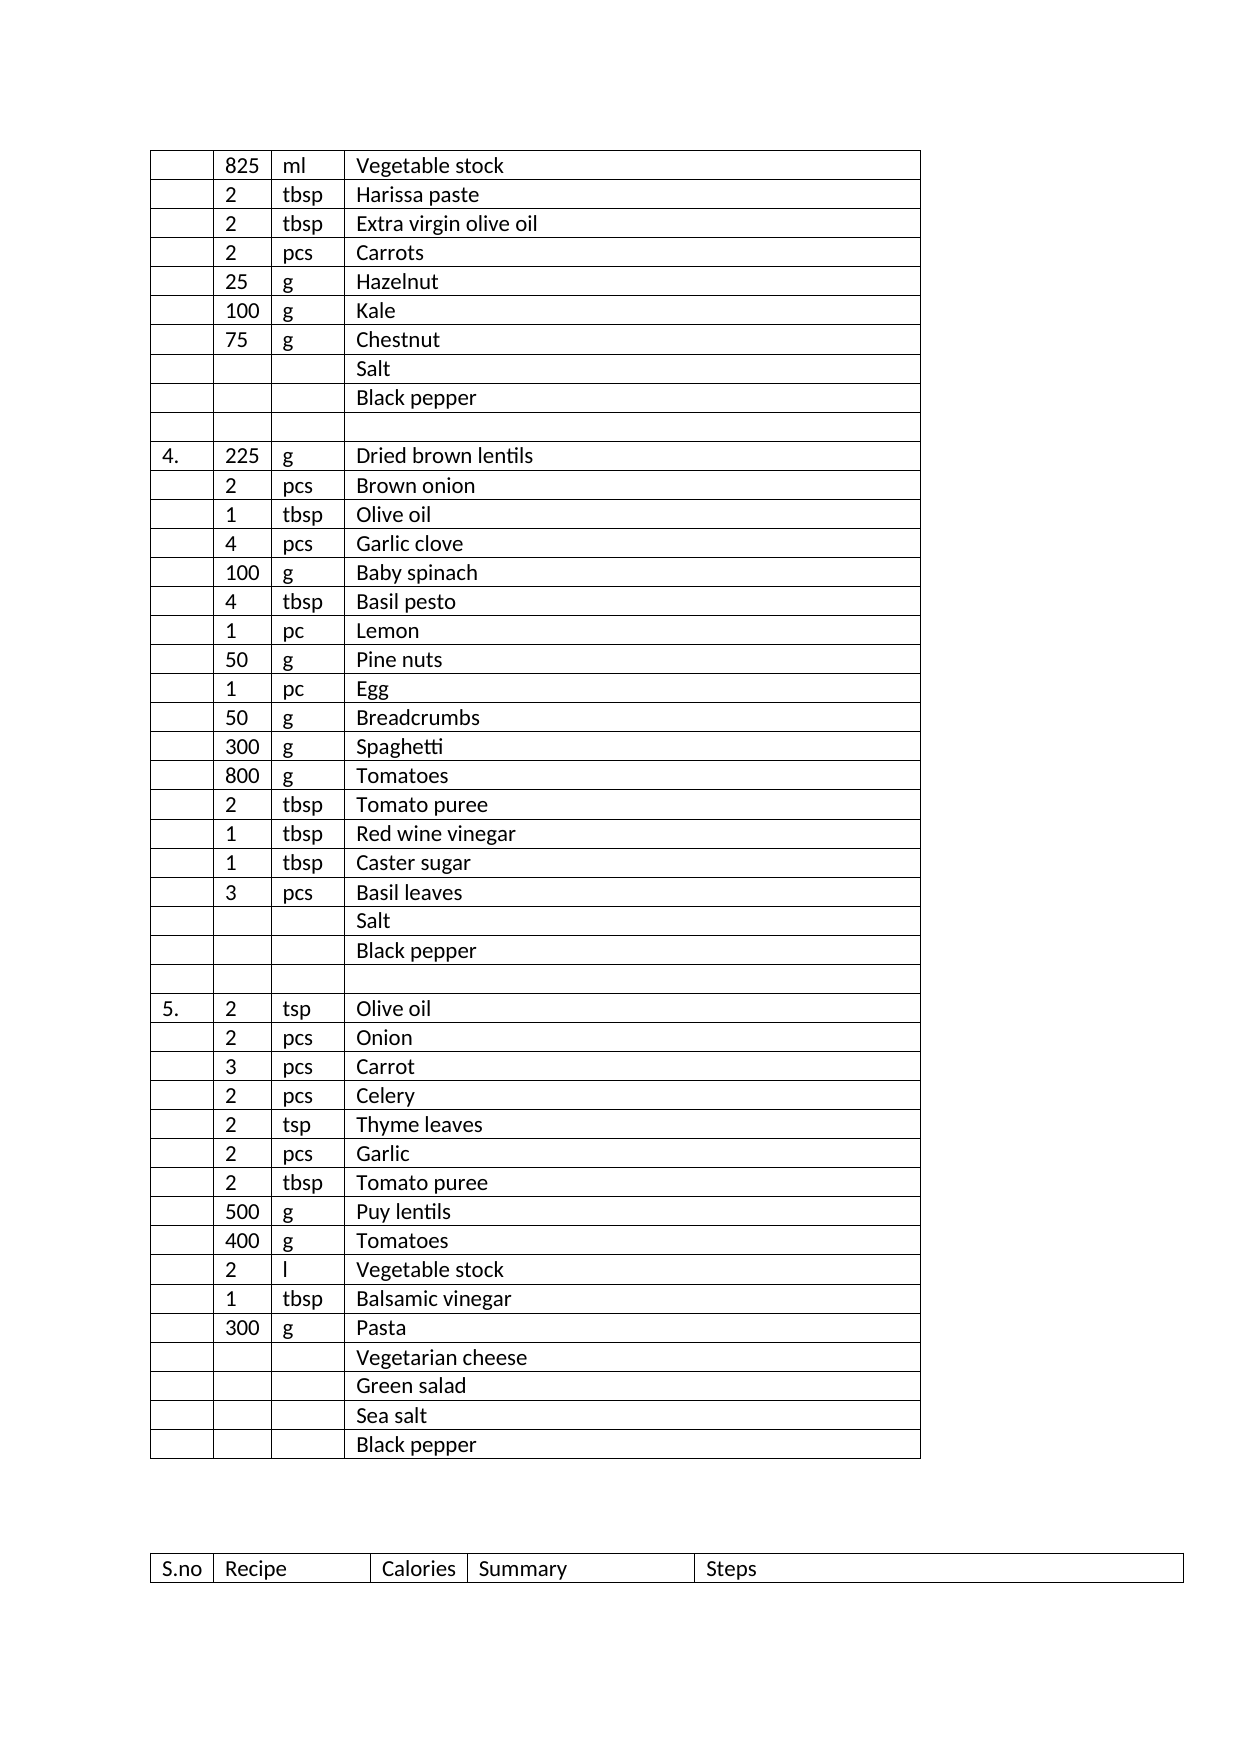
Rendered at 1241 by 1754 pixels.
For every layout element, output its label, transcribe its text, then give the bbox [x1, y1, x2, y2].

table_cell [151, 471, 213, 499]
table_cell [214, 1430, 271, 1458]
table_cell [214, 384, 271, 412]
table_cell Tomato puree [345, 1168, 920, 1196]
table_cell pcs [272, 1052, 344, 1080]
table_cell 50 [214, 703, 271, 731]
table_cell [272, 1343, 344, 1371]
table_cell [151, 674, 213, 702]
table_cell 300 [214, 1314, 271, 1342]
table_cell Pasta [345, 1314, 920, 1342]
table_cell Red wine vinegar [345, 820, 920, 847]
table_cell [151, 1401, 213, 1429]
table_cell [151, 790, 213, 818]
table_cell tsp [272, 1110, 344, 1138]
table_cell [151, 616, 213, 644]
table_cell 300 [214, 732, 271, 760]
table_cell g [272, 1197, 344, 1225]
table_cell 1 [214, 1285, 271, 1312]
table_cell Vegetarian cheese [345, 1343, 920, 1371]
table_cell Baby spinach [345, 558, 920, 586]
table_cell pcs [272, 238, 344, 266]
table_cell [345, 413, 920, 441]
table_cell 5. [151, 994, 213, 1022]
table_cell Black pepper [345, 384, 920, 412]
table_cell pcs [272, 1023, 344, 1051]
table_cell Black pepper [345, 936, 920, 964]
table_cell g [272, 645, 344, 673]
table_cell tbsp [272, 180, 344, 208]
table_cell g [272, 703, 344, 731]
table_cell [151, 209, 213, 237]
table_cell tbsp [272, 587, 344, 615]
table_cell 1 [214, 849, 271, 877]
table_cell 2 [214, 471, 271, 499]
table_cell 100 [214, 296, 271, 324]
table_cell Sea salt [345, 1401, 920, 1429]
table_cell [151, 296, 213, 324]
table_cell ml [272, 151, 344, 179]
table_cell 2 [214, 1081, 271, 1109]
table_header Summary [468, 1554, 694, 1582]
table_cell [151, 820, 213, 847]
table_cell 800 [214, 761, 271, 789]
table_cell 500 [214, 1197, 271, 1225]
table_cell [151, 558, 213, 586]
table_cell Green salad [345, 1372, 920, 1400]
table_cell 3 [214, 878, 271, 906]
table_cell [151, 413, 213, 441]
table_cell [151, 936, 213, 964]
table_cell 225 [214, 442, 271, 470]
table_cell [151, 1285, 213, 1312]
table_cell g [272, 442, 344, 470]
table_cell 2 [214, 209, 271, 237]
table_cell [214, 413, 271, 441]
table_header Steps [695, 1554, 1183, 1582]
table_cell 2 [214, 1023, 271, 1051]
table_cell pcs [272, 878, 344, 906]
table_cell [151, 761, 213, 789]
table_cell tbsp [272, 790, 344, 818]
table_cell [151, 267, 213, 295]
table_cell [151, 587, 213, 615]
table_cell 2 [214, 238, 271, 266]
table_cell [151, 1023, 213, 1051]
table_cell [151, 325, 213, 353]
table_cell Vegetable stock [345, 151, 920, 179]
table_cell 75 [214, 325, 271, 353]
table_cell l [272, 1255, 344, 1283]
table_cell 2 [214, 1168, 271, 1196]
table_cell [151, 965, 213, 993]
table_cell [214, 1343, 271, 1371]
table_cell Caster sugar [345, 849, 920, 877]
table_cell tbsp [272, 500, 344, 528]
table_cell [272, 965, 344, 993]
table_cell [272, 413, 344, 441]
table_cell Harissa paste [345, 180, 920, 208]
table_cell 25 [214, 267, 271, 295]
table_cell pcs [272, 529, 344, 557]
table_cell [151, 1197, 213, 1225]
table_cell [151, 703, 213, 731]
table_cell Olive oil [345, 500, 920, 528]
table_cell Tomato puree [345, 790, 920, 818]
table_cell Carrot [345, 1052, 920, 1080]
table_cell 4 [214, 587, 271, 615]
table_cell Vegetable stock [345, 1255, 920, 1283]
table_cell [151, 1255, 213, 1283]
table_cell [272, 355, 344, 382]
table_cell 2 [214, 790, 271, 818]
table_cell Basil leaves [345, 878, 920, 906]
table_cell [151, 907, 213, 935]
table_cell pcs [272, 1139, 344, 1167]
table_cell [151, 1052, 213, 1080]
table_cell pc [272, 616, 344, 644]
table_cell Olive oil [345, 994, 920, 1022]
table_cell tbsp [272, 1285, 344, 1312]
table_cell Garlic clove [345, 529, 920, 557]
table_cell 825 [214, 151, 271, 179]
table_cell [151, 151, 213, 179]
table_cell Garlic [345, 1139, 920, 1167]
table_cell Carrots [345, 238, 920, 266]
table_cell [151, 1226, 213, 1254]
table_header Recipe [214, 1554, 370, 1582]
table_cell 2 [214, 994, 271, 1022]
table_cell 2 [214, 180, 271, 208]
table_cell [151, 238, 213, 266]
table_cell g [272, 732, 344, 760]
table_cell [272, 1430, 344, 1458]
table_cell [214, 907, 271, 935]
table_cell Egg [345, 674, 920, 702]
table_cell tsp [272, 994, 344, 1022]
table_cell [151, 1081, 213, 1109]
table_cell [151, 1430, 213, 1458]
table_cell [151, 180, 213, 208]
table_cell tbsp [272, 209, 344, 237]
table_cell Salt [345, 355, 920, 382]
table_cell Breadcrumbs [345, 703, 920, 731]
table_cell 3 [214, 1052, 271, 1080]
table_cell g [272, 267, 344, 295]
table_cell 1 [214, 500, 271, 528]
table_cell [151, 529, 213, 557]
table_header S.no [151, 1554, 213, 1582]
table_cell [151, 1343, 213, 1371]
table_cell [151, 1168, 213, 1196]
table_cell [151, 384, 213, 412]
table_cell pc [272, 674, 344, 702]
table_cell [151, 878, 213, 906]
table_cell Extra virgin olive oil [345, 209, 920, 237]
table_cell Tomatoes [345, 1226, 920, 1254]
table_cell [151, 1314, 213, 1342]
table_cell Brown onion [345, 471, 920, 499]
table_cell [272, 1401, 344, 1429]
table_cell tbsp [272, 849, 344, 877]
table_cell [151, 1110, 213, 1138]
table_cell [214, 1401, 271, 1429]
table_header Calories [371, 1554, 467, 1582]
table_cell [214, 1372, 271, 1400]
table_cell pcs [272, 1081, 344, 1109]
table_cell g [272, 1226, 344, 1254]
table_cell Black pepper [345, 1430, 920, 1458]
table_cell Kale [345, 296, 920, 324]
table_cell [151, 500, 213, 528]
table_cell g [272, 296, 344, 324]
table_cell 2 [214, 1139, 271, 1167]
table_cell 50 [214, 645, 271, 673]
table_cell [151, 645, 213, 673]
table_cell Hazelnut [345, 267, 920, 295]
table_cell g [272, 325, 344, 353]
table_cell 4 [214, 529, 271, 557]
table_cell Balsamic vinegar [345, 1285, 920, 1312]
table_cell g [272, 558, 344, 586]
table_cell Celery [345, 1081, 920, 1109]
table_cell Spaghetti [345, 732, 920, 760]
table_cell [272, 907, 344, 935]
table_cell Salt [345, 907, 920, 935]
table_cell Pine nuts [345, 645, 920, 673]
table_cell tbsp [272, 1168, 344, 1196]
table_cell Puy lentils [345, 1197, 920, 1225]
table_cell [272, 384, 344, 412]
table_cell 4. [151, 442, 213, 470]
table_cell g [272, 761, 344, 789]
table_cell Tomatoes [345, 761, 920, 789]
table_cell Chestnut [345, 325, 920, 353]
table_cell 100 [214, 558, 271, 586]
table_cell g [272, 1314, 344, 1342]
table_cell 400 [214, 1226, 271, 1254]
table_cell Onion [345, 1023, 920, 1051]
table_cell [151, 1139, 213, 1167]
table_cell [151, 849, 213, 877]
table_cell 1 [214, 674, 271, 702]
table_cell Thyme leaves [345, 1110, 920, 1138]
table_cell Basil pesto [345, 587, 920, 615]
table_cell [214, 936, 271, 964]
table_cell [214, 355, 271, 382]
table_cell tbsp [272, 820, 344, 847]
table_cell [345, 965, 920, 993]
table_cell Lemon [345, 616, 920, 644]
table_cell [151, 355, 213, 382]
table_cell [151, 732, 213, 760]
table_cell [272, 936, 344, 964]
table_cell [151, 1372, 213, 1400]
table_cell 1 [214, 616, 271, 644]
table_cell 1 [214, 820, 271, 847]
table_cell Dried brown lentils [345, 442, 920, 470]
table_cell [272, 1372, 344, 1400]
table_cell pcs [272, 471, 344, 499]
table_cell 2 [214, 1255, 271, 1283]
table_cell 2 [214, 1110, 271, 1138]
table_cell [214, 965, 271, 993]
